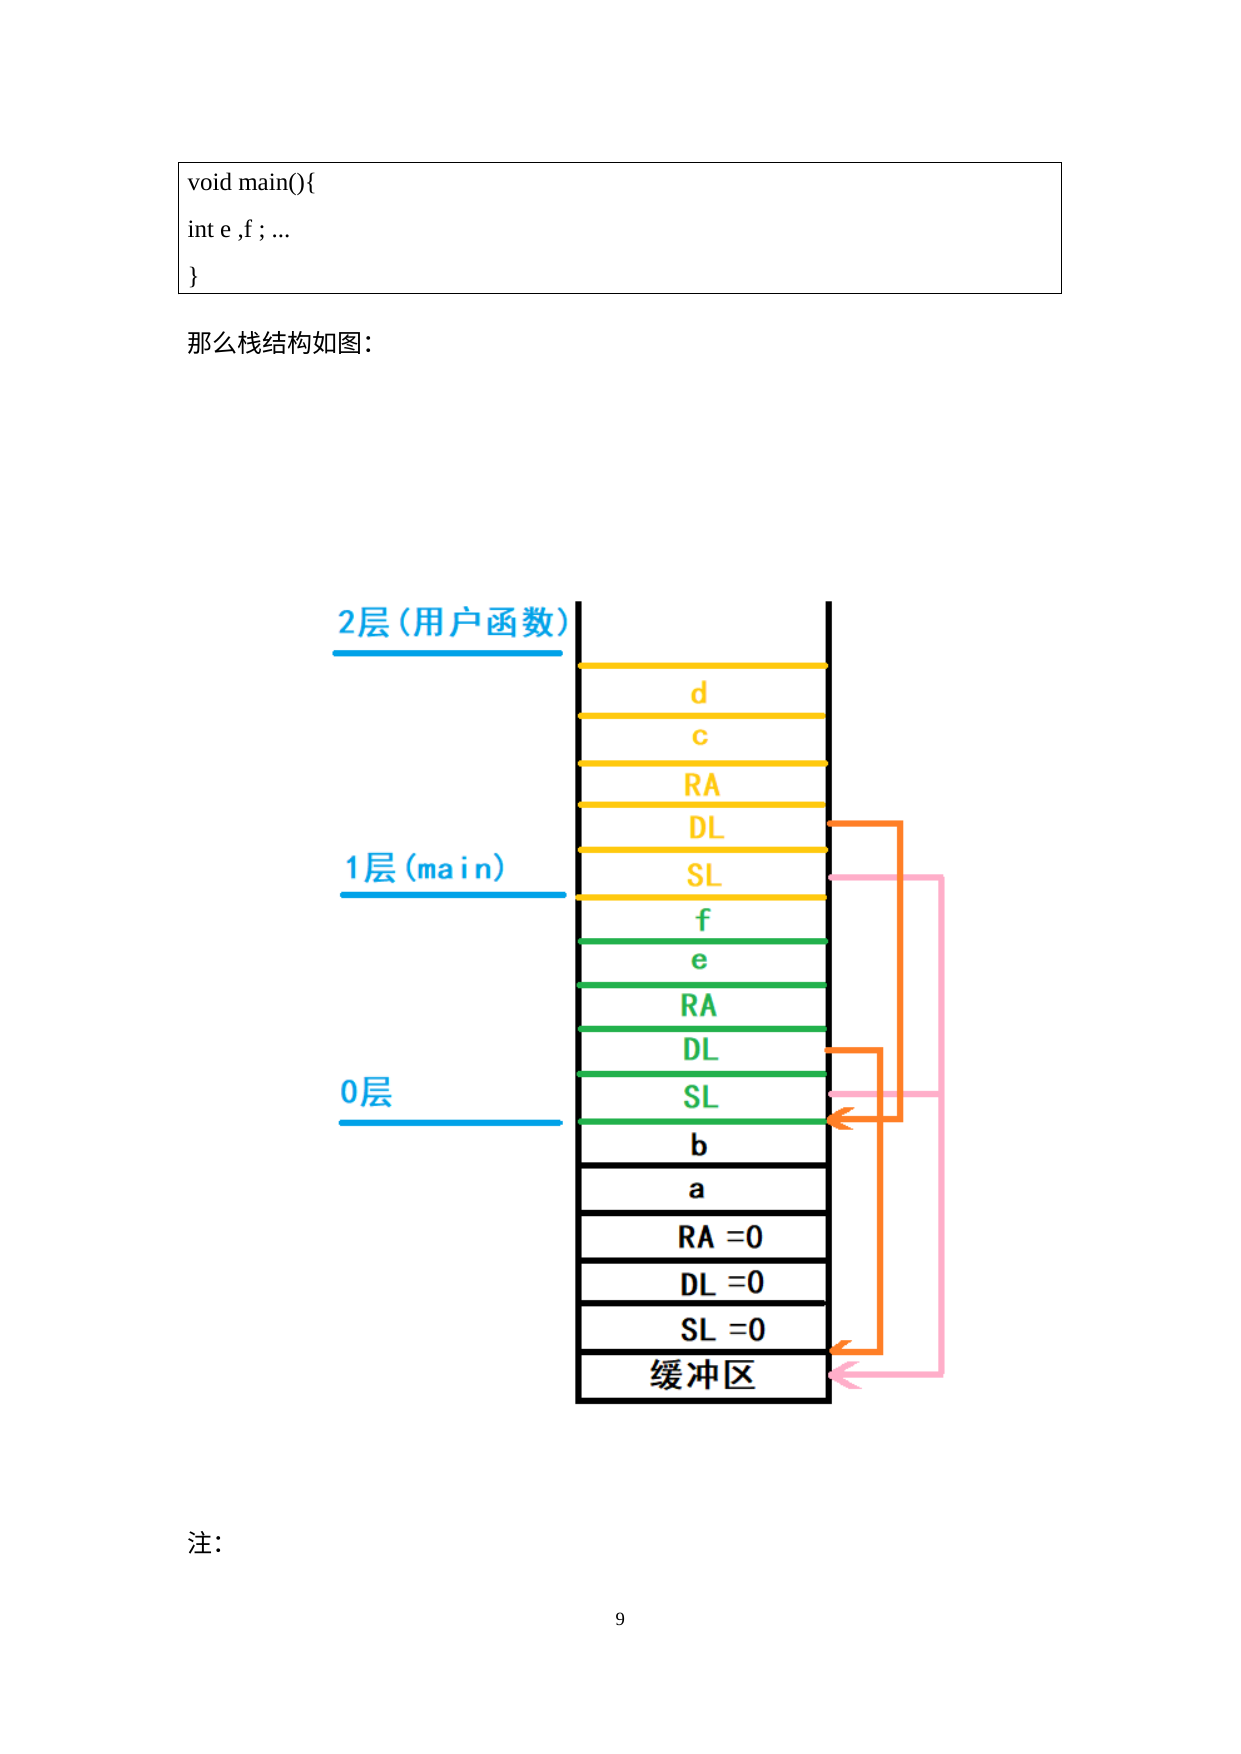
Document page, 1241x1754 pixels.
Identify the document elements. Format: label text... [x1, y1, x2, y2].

picture [235, 392, 1005, 1468]
text int e ,f ; ... [179, 209, 1061, 244]
text } [179, 256, 1061, 293]
text 注： [187, 1509, 1053, 1574]
text 那么栈结构如图： [187, 309, 1053, 374]
text void main(){ [179, 163, 1061, 198]
